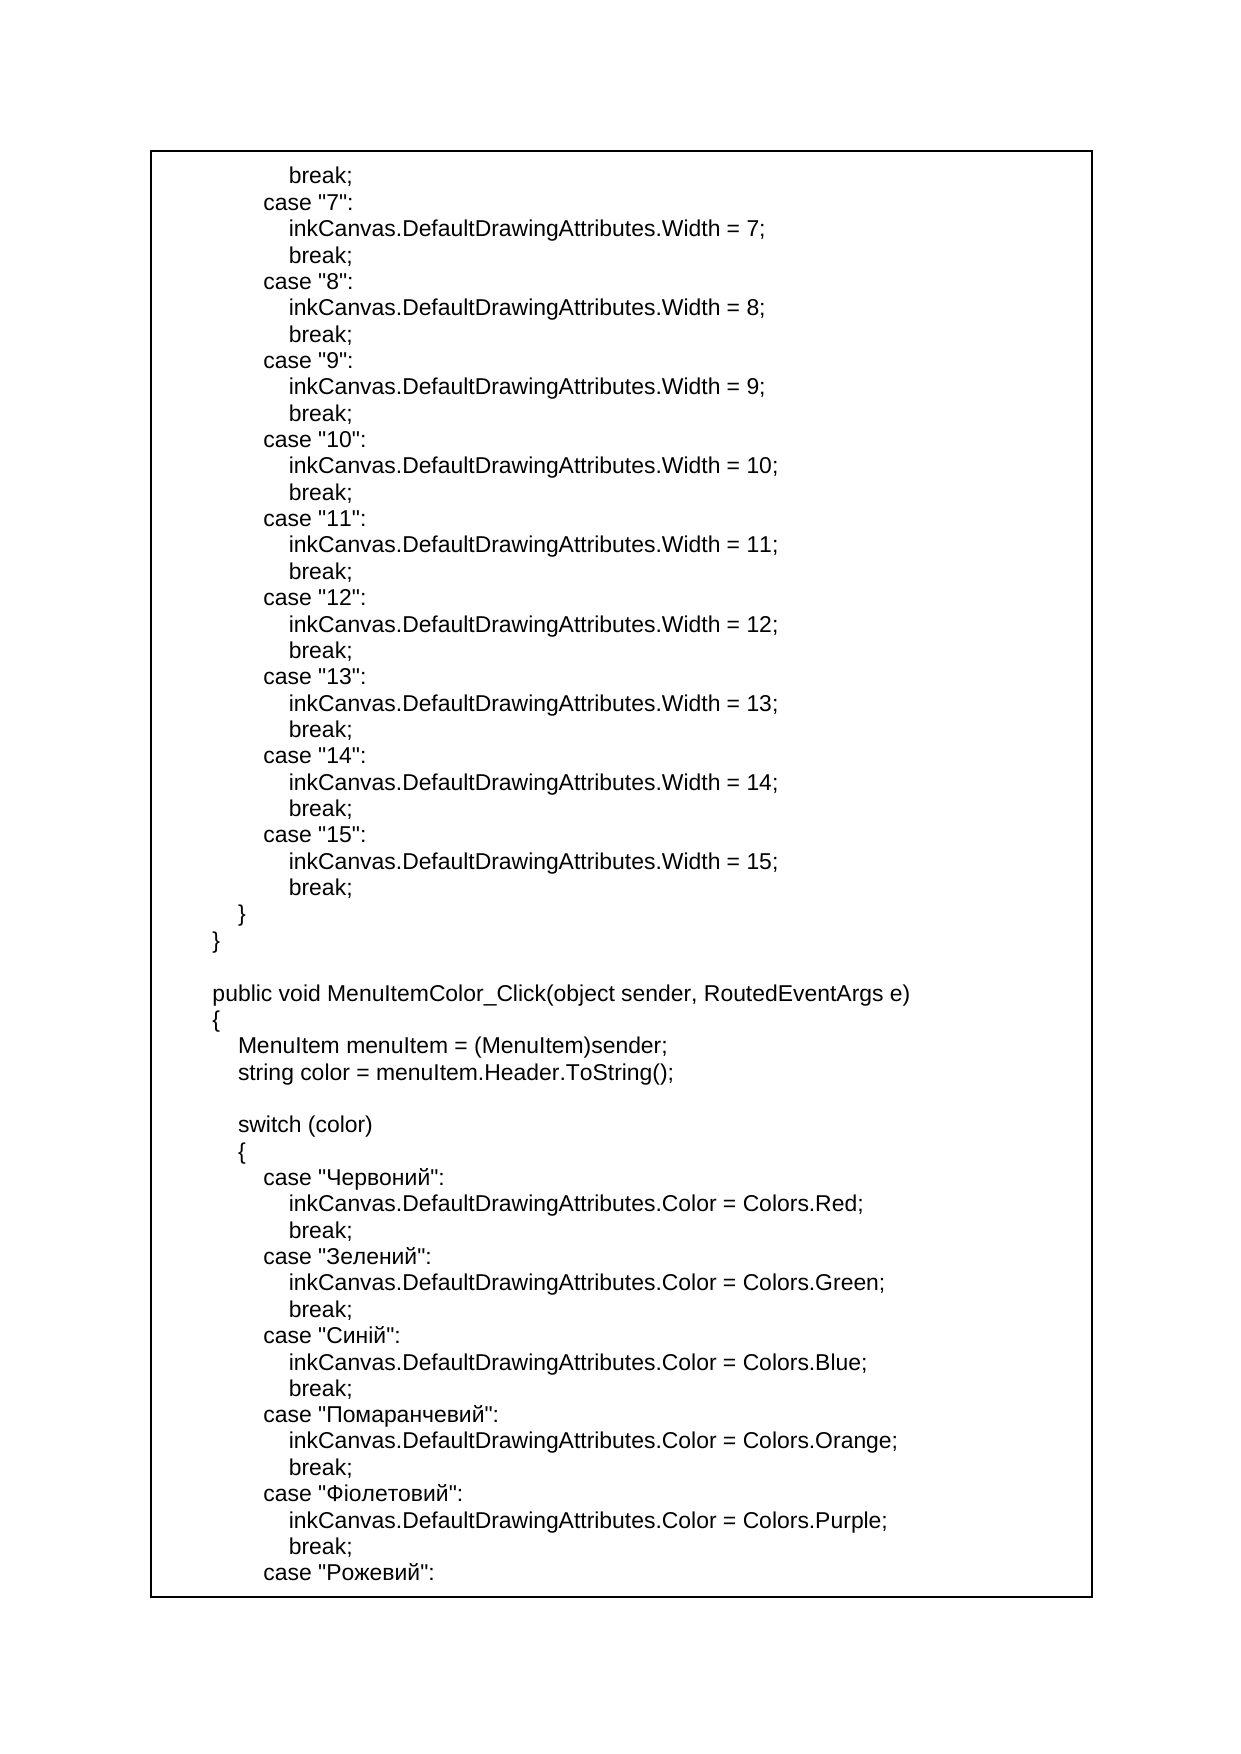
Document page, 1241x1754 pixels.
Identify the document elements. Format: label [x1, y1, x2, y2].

table_cell [152, 152, 1091, 1596]
